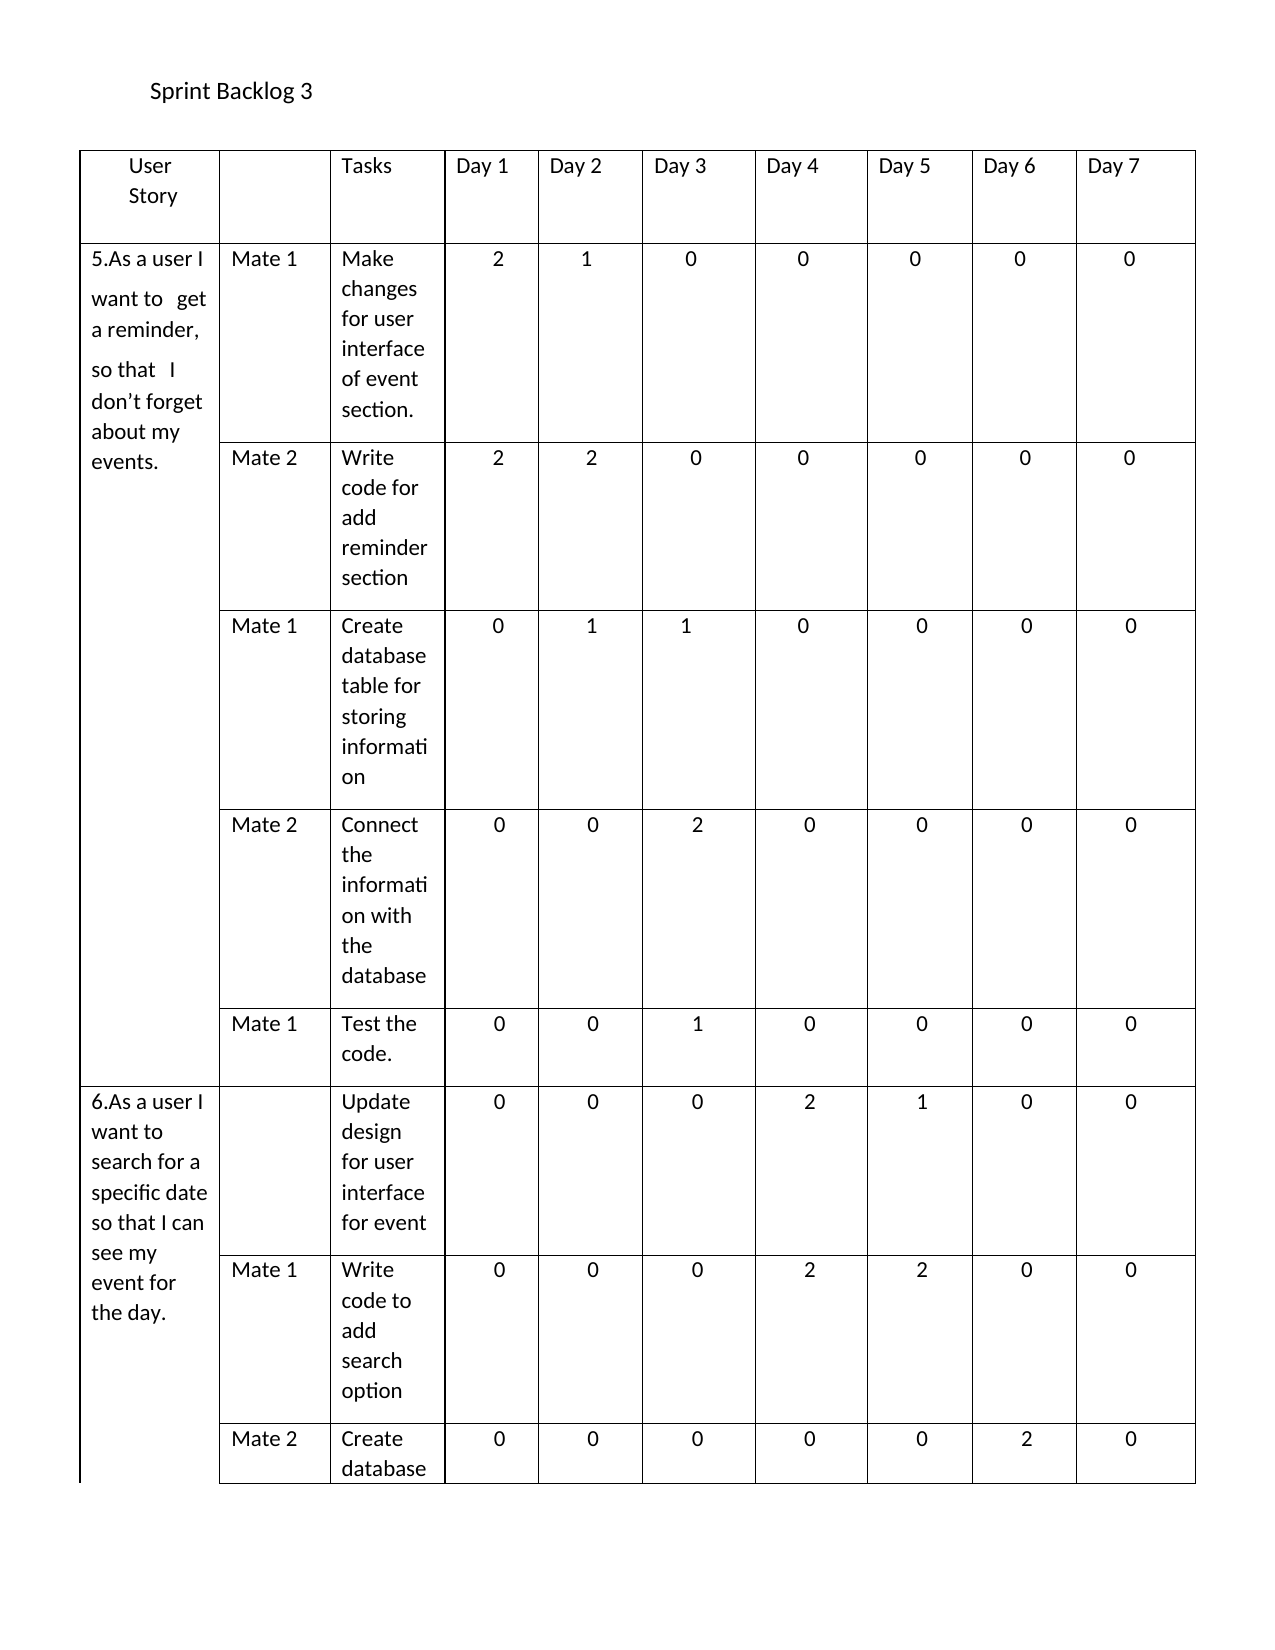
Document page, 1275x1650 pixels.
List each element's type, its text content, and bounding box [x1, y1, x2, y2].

table_cell 0 [868, 1009, 972, 1086]
table_cell 0 [973, 443, 1076, 610]
table_cell 0 [1077, 611, 1195, 809]
table_cell Mate 2 [220, 443, 330, 610]
table_cell 2 [756, 1087, 867, 1254]
table_cell [220, 1087, 330, 1254]
table_cell 0 [446, 1256, 538, 1423]
table_header Day 1 [446, 151, 538, 243]
table_cell 0 [1077, 1424, 1195, 1482]
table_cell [331, 1424, 444, 1482]
table_cell Mate 1 [220, 611, 330, 809]
table_cell 1 [539, 611, 642, 809]
table_cell 0 [539, 1087, 642, 1254]
table_header User Story [81, 151, 219, 243]
table_cell 5.As a user I want to get a reminder, so that I don’t forget about my events. [81, 244, 219, 1008]
table_cell Connect the information with the database [331, 810, 444, 1008]
table_cell Test the code. [331, 1009, 444, 1086]
table_cell 0 [446, 1424, 538, 1482]
table_cell 0 [539, 1009, 642, 1086]
table_cell Make changes for user interface of event section. [331, 244, 444, 442]
table_cell 0 [643, 1424, 755, 1482]
table_cell Mate 1 [220, 1009, 330, 1086]
table_cell Create database table for storing information [331, 611, 444, 809]
table_header [220, 151, 330, 243]
table_cell 0 [756, 1009, 867, 1086]
table_header Day 3 [643, 151, 755, 243]
table_cell 2 [868, 1256, 972, 1423]
table_header Day 7 [1077, 151, 1195, 243]
table_cell 0 [868, 244, 972, 442]
table_cell 0 [973, 1009, 1076, 1086]
table_cell 0 [1077, 1087, 1195, 1254]
table_cell 0 [973, 1256, 1076, 1423]
table_cell 0 [539, 1424, 642, 1482]
table_cell 2 [756, 1256, 867, 1423]
table_cell 1 [539, 244, 642, 442]
table_cell 0 [868, 443, 972, 610]
table_cell 6.As a user I want to search for a specific date so that I can see my event for the day. [81, 1087, 219, 1482]
table_cell 0 [756, 810, 867, 1008]
table_cell Mate 2 [220, 1424, 330, 1482]
table_cell 0 [1077, 443, 1195, 610]
table_cell 2 [446, 443, 538, 610]
table_cell 0 [868, 611, 972, 809]
table_header Tasks [331, 151, 444, 243]
table_cell 0 [446, 810, 538, 1008]
table_cell 0 [756, 611, 867, 809]
table_cell 0 [1077, 244, 1195, 442]
table_cell 0 [973, 611, 1076, 809]
table_cell 0 [1077, 810, 1195, 1008]
table_cell 2 [446, 244, 538, 442]
table_cell Write code to add search option [331, 1256, 444, 1423]
table_cell 2 [539, 443, 642, 610]
table_cell 0 [1077, 1256, 1195, 1423]
table_cell 0 [446, 1009, 538, 1086]
table_cell 2 [973, 1424, 1076, 1482]
table_cell Mate 2 [220, 810, 330, 1008]
table_cell 0 [1077, 1009, 1195, 1086]
table_cell 0 [756, 443, 867, 610]
table_cell 1 [643, 611, 755, 809]
table_cell 0 [446, 611, 538, 809]
table_cell 0 [973, 244, 1076, 442]
table_cell [81, 1008, 219, 1086]
table_cell 0 [868, 810, 972, 1008]
table_cell 0 [539, 1256, 642, 1423]
table_cell Write code for add reminder section [331, 443, 444, 610]
table_cell 0 [643, 1256, 755, 1423]
table_header Day 6 [973, 151, 1076, 243]
table_cell 0 [643, 443, 755, 610]
table_cell 0 [539, 810, 642, 1008]
table_cell 1 [643, 1009, 755, 1086]
table_header Day 2 [539, 151, 642, 243]
table_cell 0 [446, 1087, 538, 1254]
table_cell Mate 1 [220, 244, 330, 442]
table_cell Mate 1 [220, 1256, 330, 1423]
table_cell 0 [973, 1087, 1076, 1254]
table_header Day 5 [868, 151, 972, 243]
table_cell 0 [643, 244, 755, 442]
table_cell 0 [973, 810, 1076, 1008]
table_cell 2 [643, 810, 755, 1008]
table_cell 0 [756, 244, 867, 442]
table_cell 0 [643, 1087, 755, 1254]
table_cell 0 [756, 1424, 867, 1482]
table_cell 0 [868, 1424, 972, 1482]
table_header Day 4 [756, 151, 867, 243]
table_cell Update design for user interface for event [331, 1087, 444, 1254]
table_cell 1 [868, 1087, 972, 1254]
